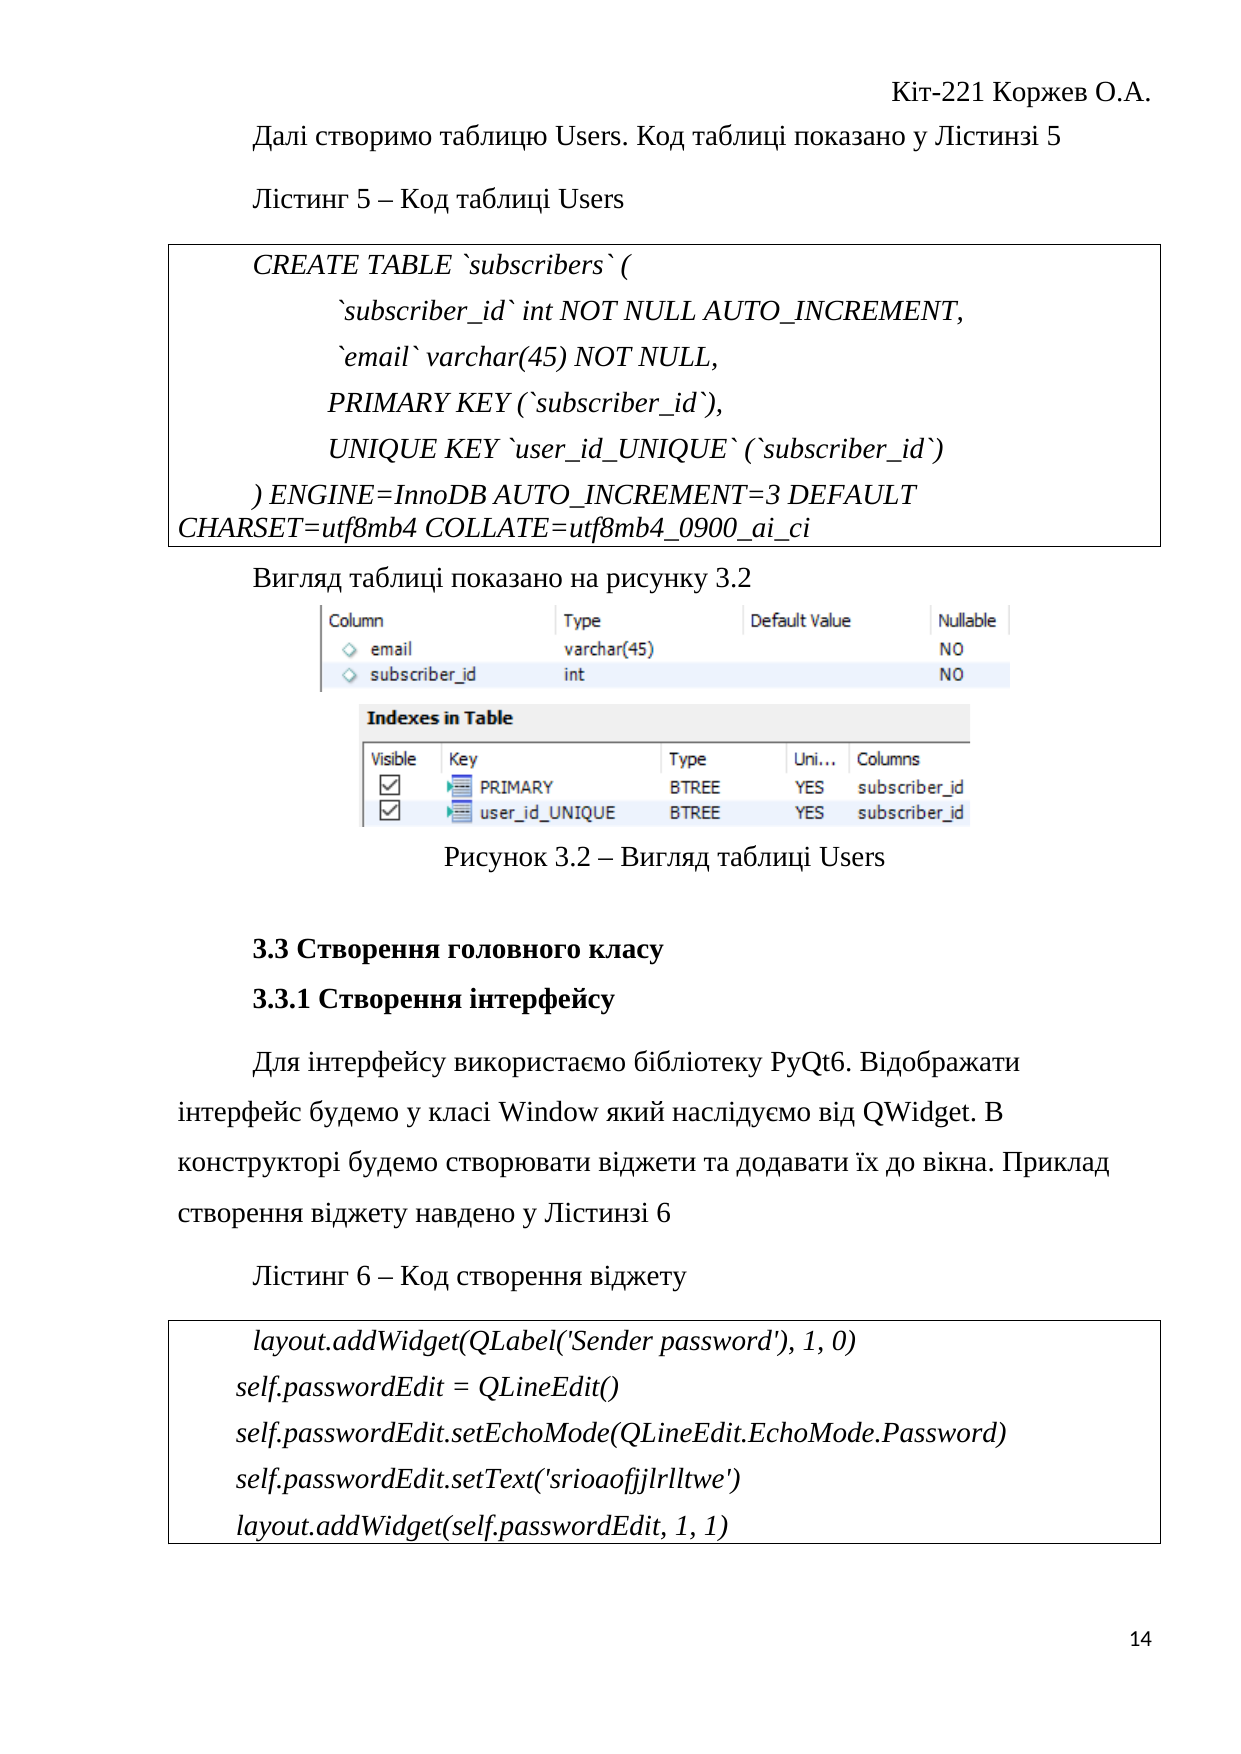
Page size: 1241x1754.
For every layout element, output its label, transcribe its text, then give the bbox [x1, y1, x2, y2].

text self.passwordEdit.setEchoMode(QLineEdit.EchoMode.Password) [169, 1412, 1160, 1449]
text `email` varchar(45) NOT NULL, [169, 336, 1160, 372]
text `subscriber_id` int NOT NULL AUTO_INCREMENT, [169, 290, 1160, 326]
text Лістинг 5 – Код таблиці Users [177, 181, 1152, 214]
picture [358, 704, 971, 827]
text self.passwordEdit.setText('srioaofjjlrlltwe') [169, 1458, 1160, 1495]
text Лістинг 6 – Код створення віджету [177, 1258, 1152, 1291]
text ) ENGINE=InnoDB AUTO_INCREMENT=3 DEFAULT CHARSET=utf8mb4 COLLATE=utf8mb4_0900_ai_ci [169, 474, 1160, 546]
picture [319, 605, 1010, 692]
text UNIQUE KEY `user_id_UNIQUE` (`subscriber_id`) [169, 428, 1160, 464]
text self.passwordEdit = QLineEdit() [169, 1366, 1160, 1403]
text layout.addWidget(QLabel('Sender password'), 1, 0) [169, 1321, 1160, 1357]
text Для інтерфейсу використаємо бібліотеку PyQt6. Відображати інтерфейс будемо у класі Window який наслідуємо від QWidget. В конструкторі будемо створювати віджети та додавати їх до вікна. Приклад створення віджету навдено у Лістинзі 6 [177, 1044, 1152, 1228]
text Далі створимо таблицю Users. Код таблиці показано у Лістинзі 5 [177, 118, 1152, 152]
text CREATE TABLE `subscribers` ( [169, 245, 1160, 280]
text PRIMARY KEY (`subscriber_id`), [169, 382, 1160, 418]
subtitle 3.3.1 Створення інтерфейсу [177, 981, 1152, 1014]
text Вигляд таблиці показано на рисунку 3.2 [177, 560, 1152, 593]
text layout.addWidget(self.passwordEdit, 1, 1) [169, 1504, 1160, 1543]
text Рисунок 3.2 – Вигляд таблиці Users [177, 839, 1152, 872]
subtitle 3.3 Створення головного класу [177, 931, 1152, 964]
